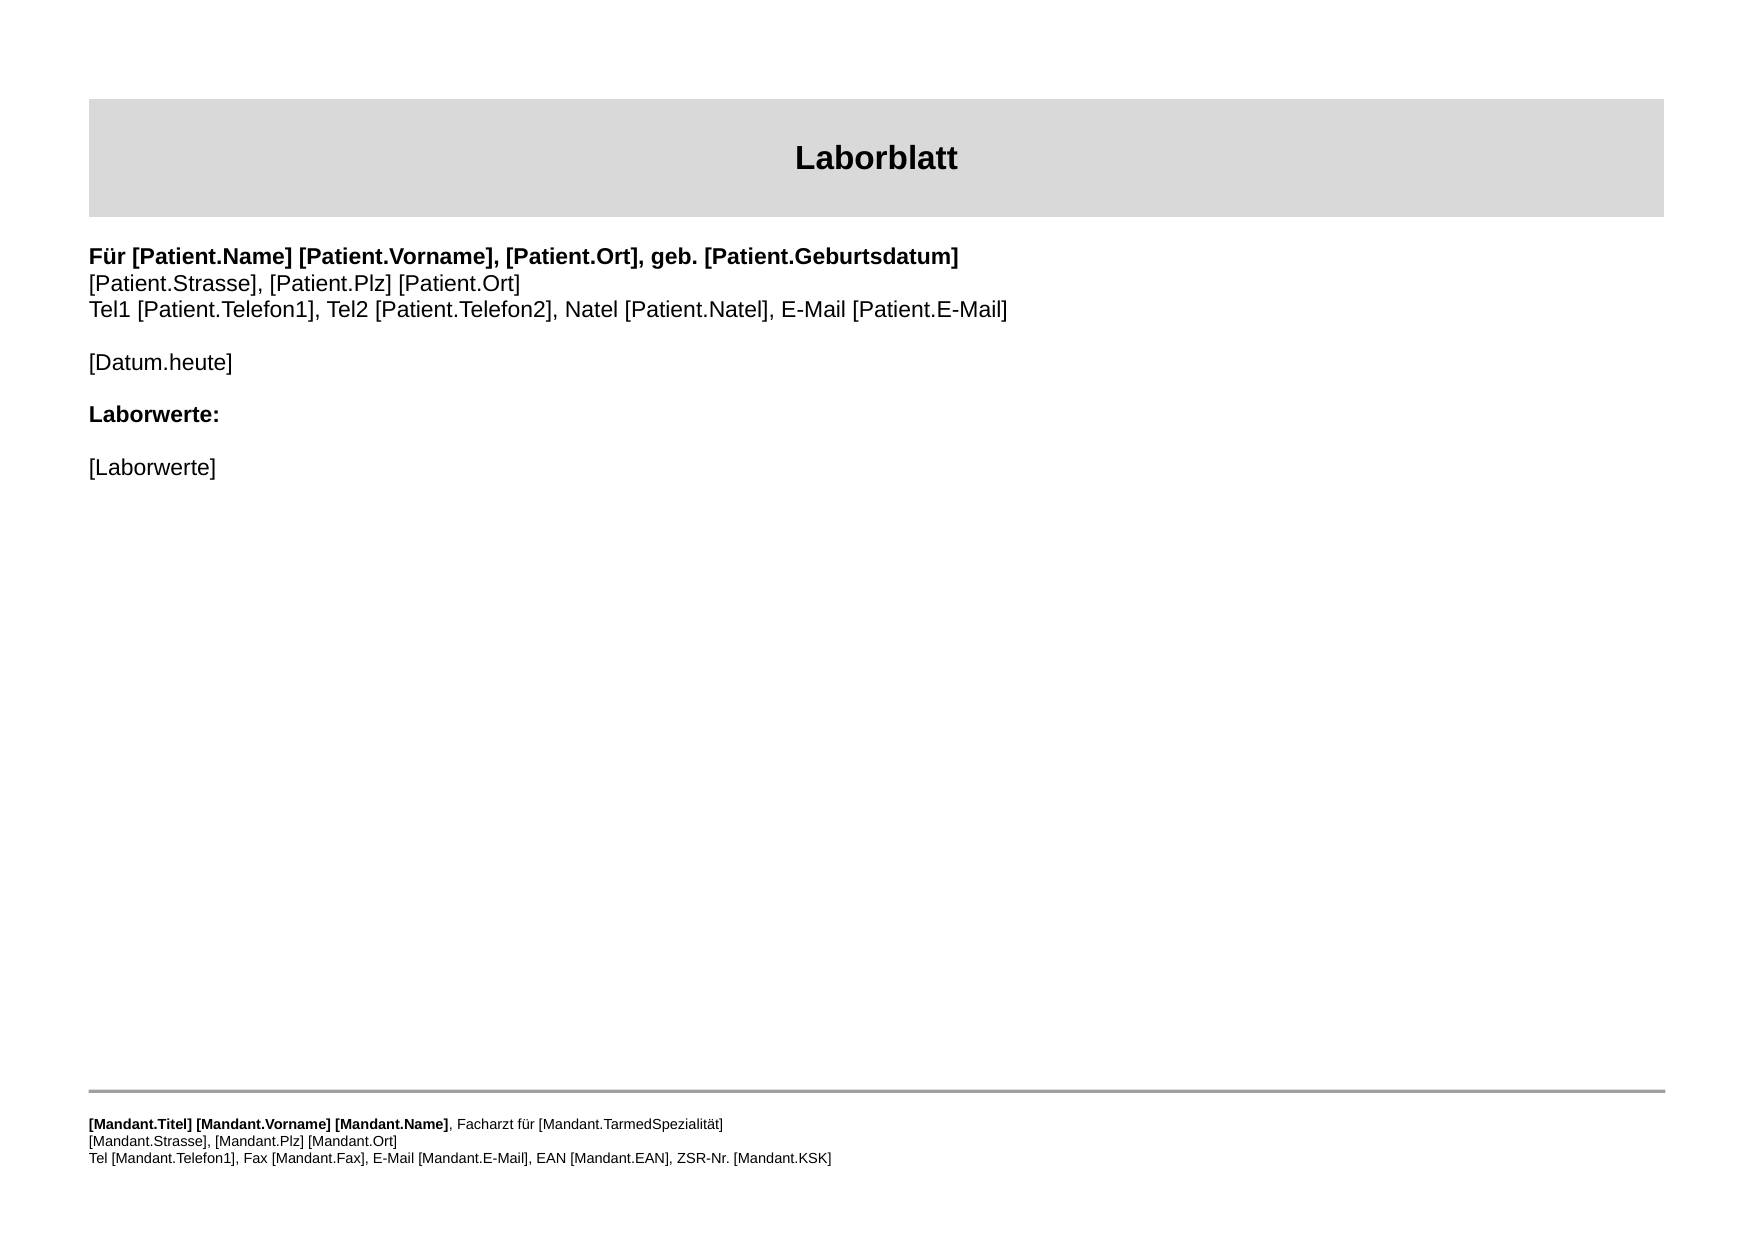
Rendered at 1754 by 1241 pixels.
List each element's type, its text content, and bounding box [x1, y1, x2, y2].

text Laborwerte: [89, 401, 1665, 428]
text Für [Patient.Name] [Patient.Vorname], [Patient.Ort], geb. [Patient.Geburtsdatum] [89, 243, 1665, 269]
text Tel1 [Patient.Telefon1], Tel2 [Patient.Telefon2], Natel [Patient.Natel], E-Mail [Patient.E-Mail] [89, 296, 1665, 322]
text [Laborwerte] [89, 454, 1665, 480]
text [Patient.Strasse], [Patient.Plz] [Patient.Ort] [89, 269, 1665, 296]
text [Datum.heute] [89, 348, 1665, 375]
